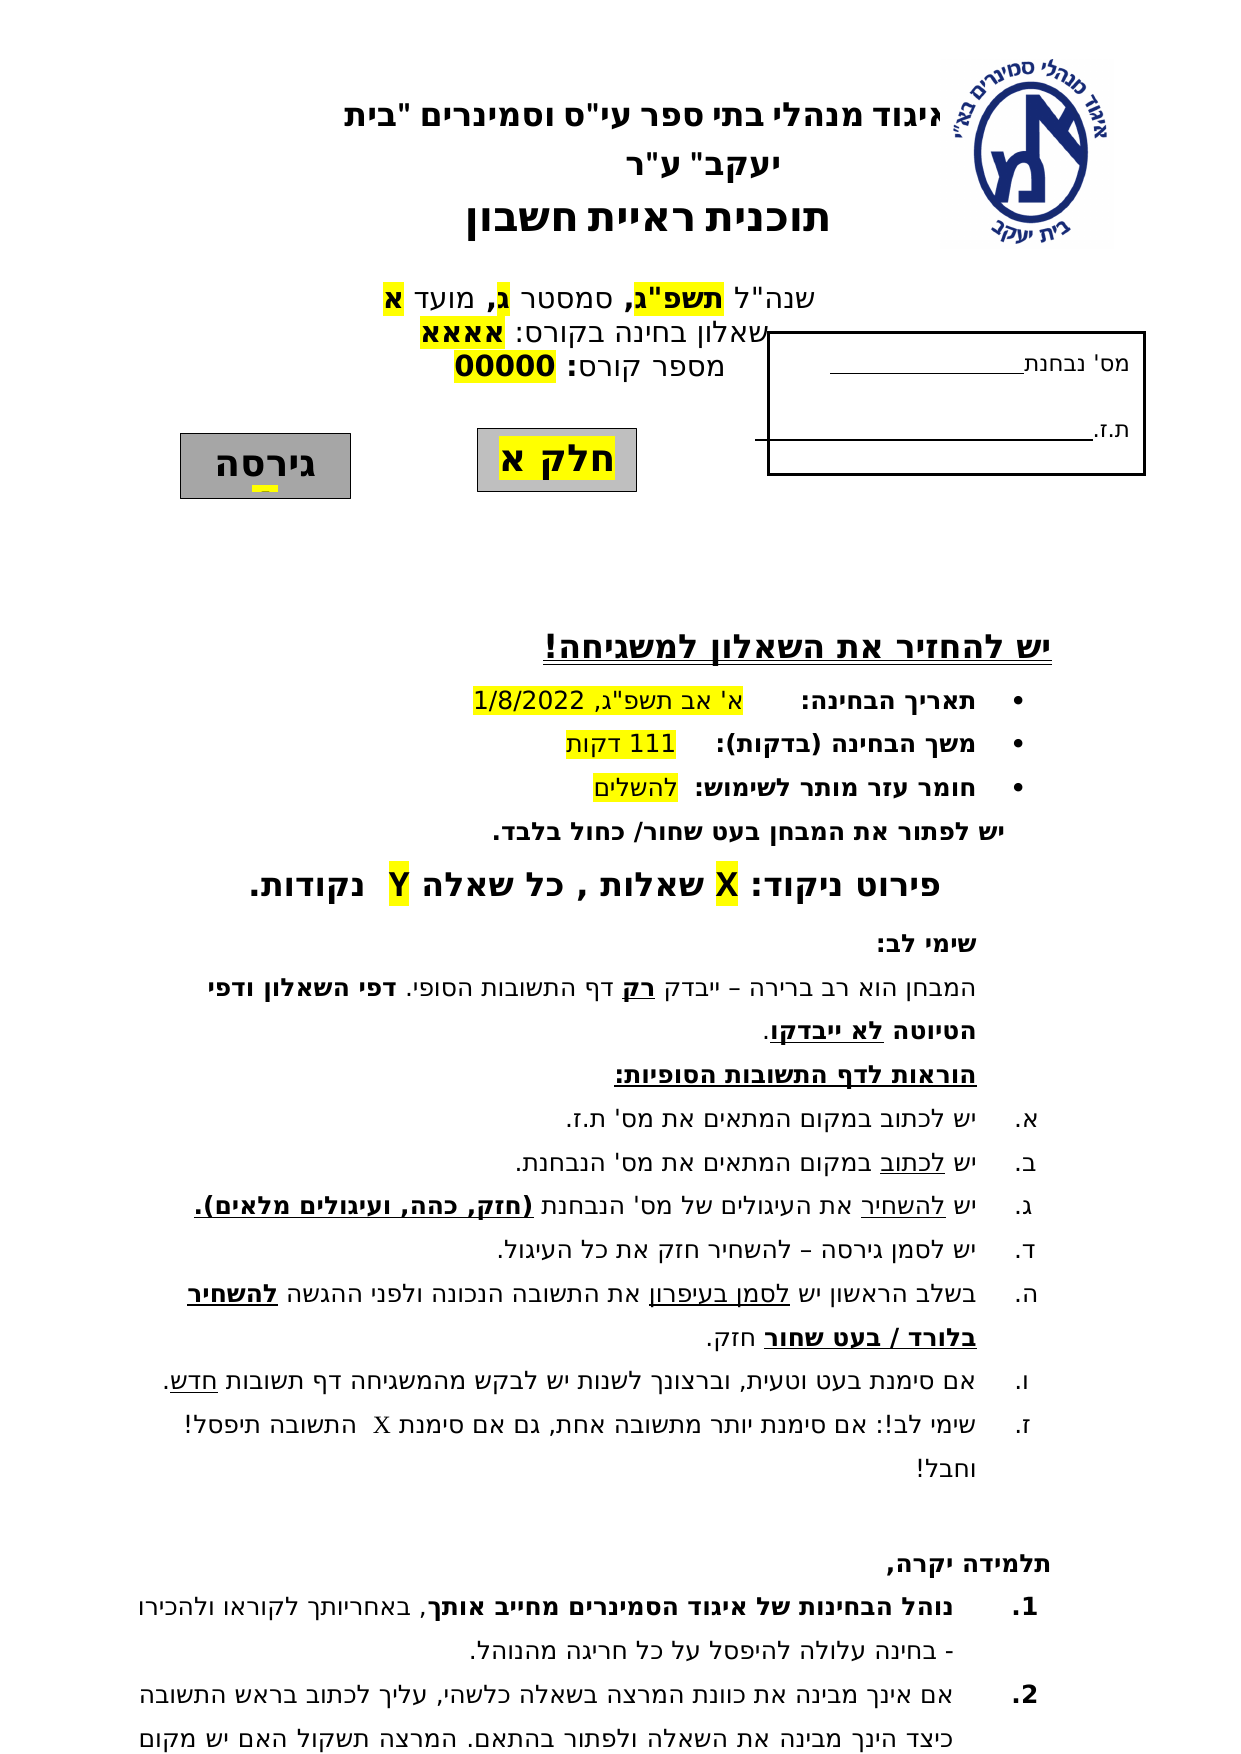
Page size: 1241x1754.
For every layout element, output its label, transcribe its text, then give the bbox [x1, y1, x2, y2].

text איגוד מנהלי בתי ספר עי"ס וסמינרים "בית יעקב" ע"ר [319, 94, 940, 183]
picture [940, 59, 1115, 249]
list תוכנית ראיית חשבון [319, 191, 940, 242]
